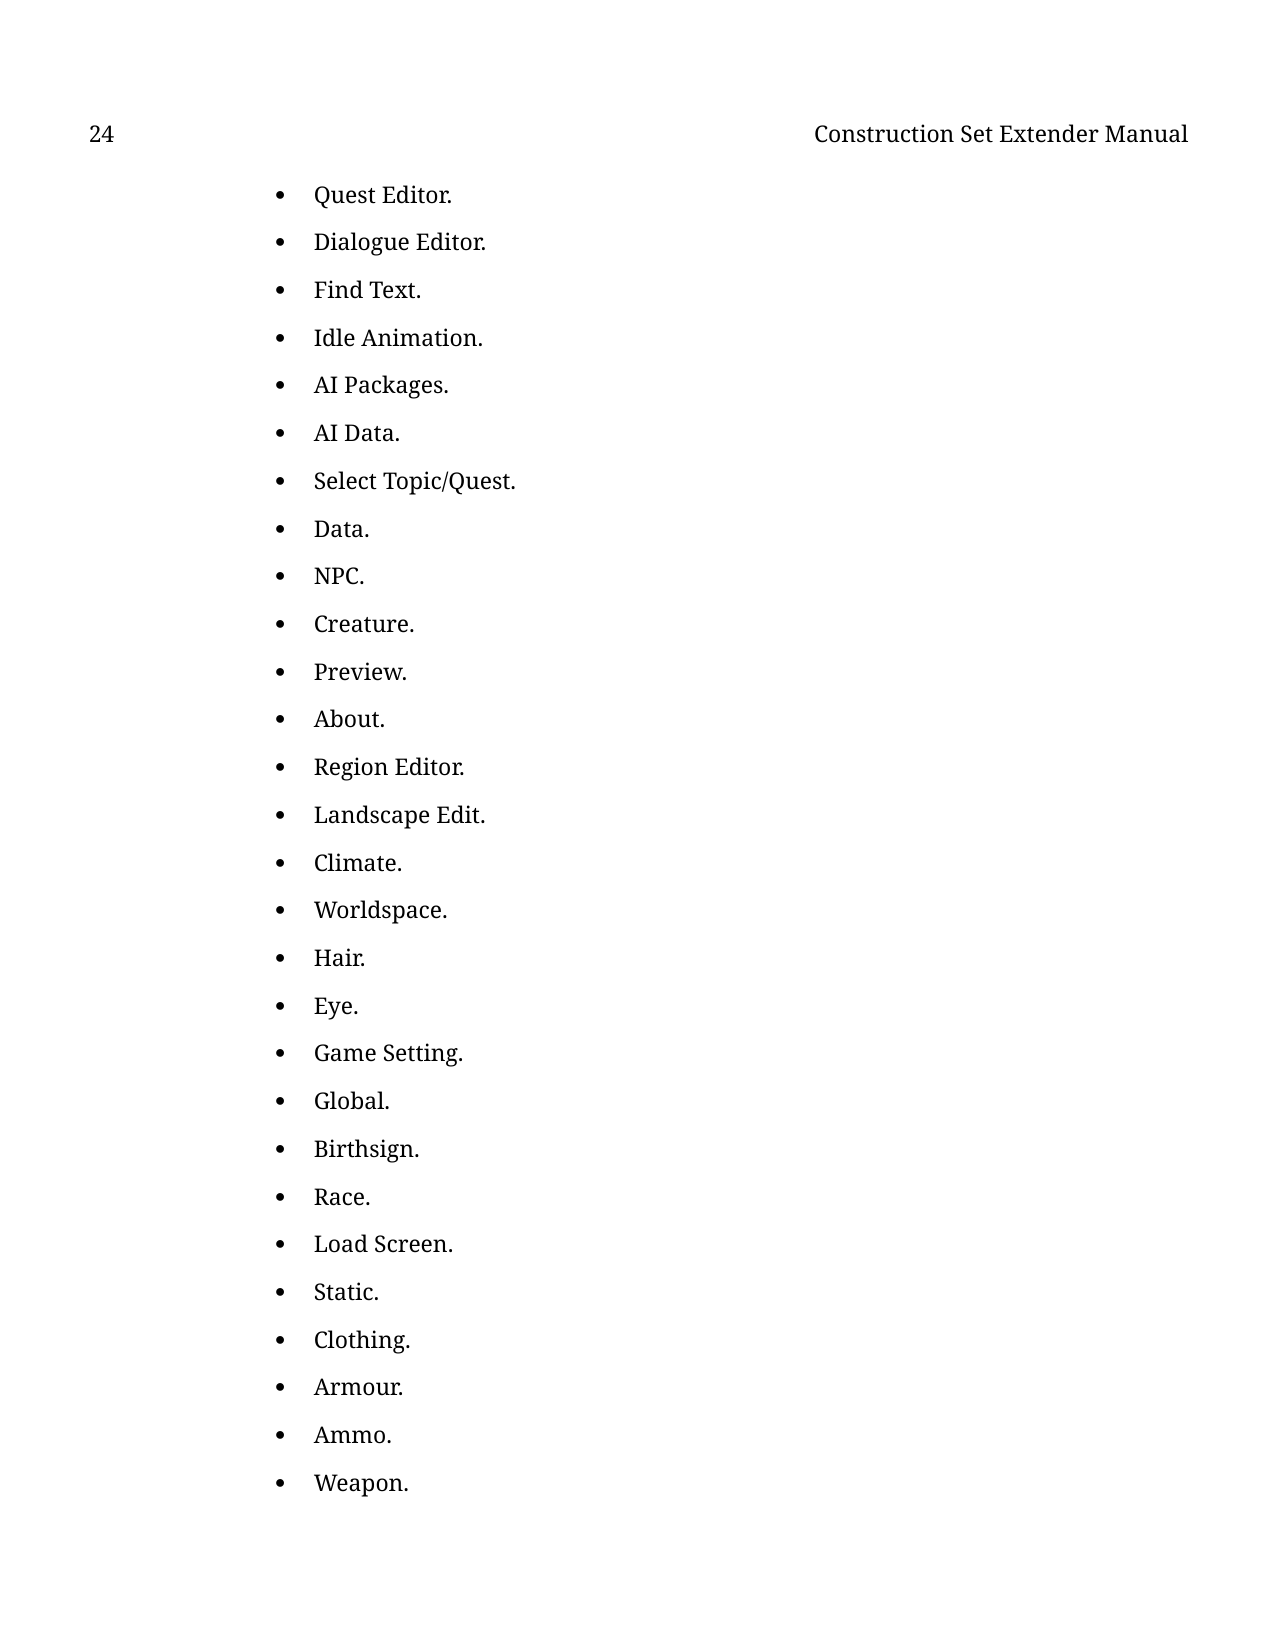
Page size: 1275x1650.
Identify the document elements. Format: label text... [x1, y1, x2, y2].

list Game Setting. [276, 1037, 1186, 1068]
list Select Topic/Quest. [276, 465, 1186, 496]
list About. [276, 703, 1186, 734]
list Find Text. [276, 274, 1186, 305]
list Dialogue Editor. [276, 226, 1186, 257]
list Eye. [276, 989, 1186, 1021]
list Data. [276, 512, 1186, 544]
list NPC. [276, 560, 1186, 591]
list AI Packages. [276, 369, 1186, 401]
list Birthsign. [276, 1133, 1186, 1164]
list Armour. [276, 1371, 1186, 1402]
list AI Data. [276, 417, 1186, 448]
list Global. [276, 1085, 1186, 1116]
list Clothing. [276, 1323, 1186, 1355]
list Climate. [276, 846, 1186, 878]
list Landscape Edit. [276, 799, 1186, 830]
list Hair. [276, 942, 1186, 973]
list Preview. [276, 656, 1186, 687]
list Ammo. [276, 1419, 1186, 1450]
list Creature. [276, 608, 1186, 639]
list Idle Animation. [276, 322, 1186, 353]
list Static. [276, 1276, 1186, 1307]
list Load Screen. [276, 1228, 1186, 1259]
list Quest Editor. [276, 178, 1186, 210]
list Worldspace. [276, 894, 1186, 925]
list Region Editor. [276, 751, 1186, 782]
list Race. [276, 1180, 1186, 1212]
list Weapon. [276, 1467, 1186, 1498]
